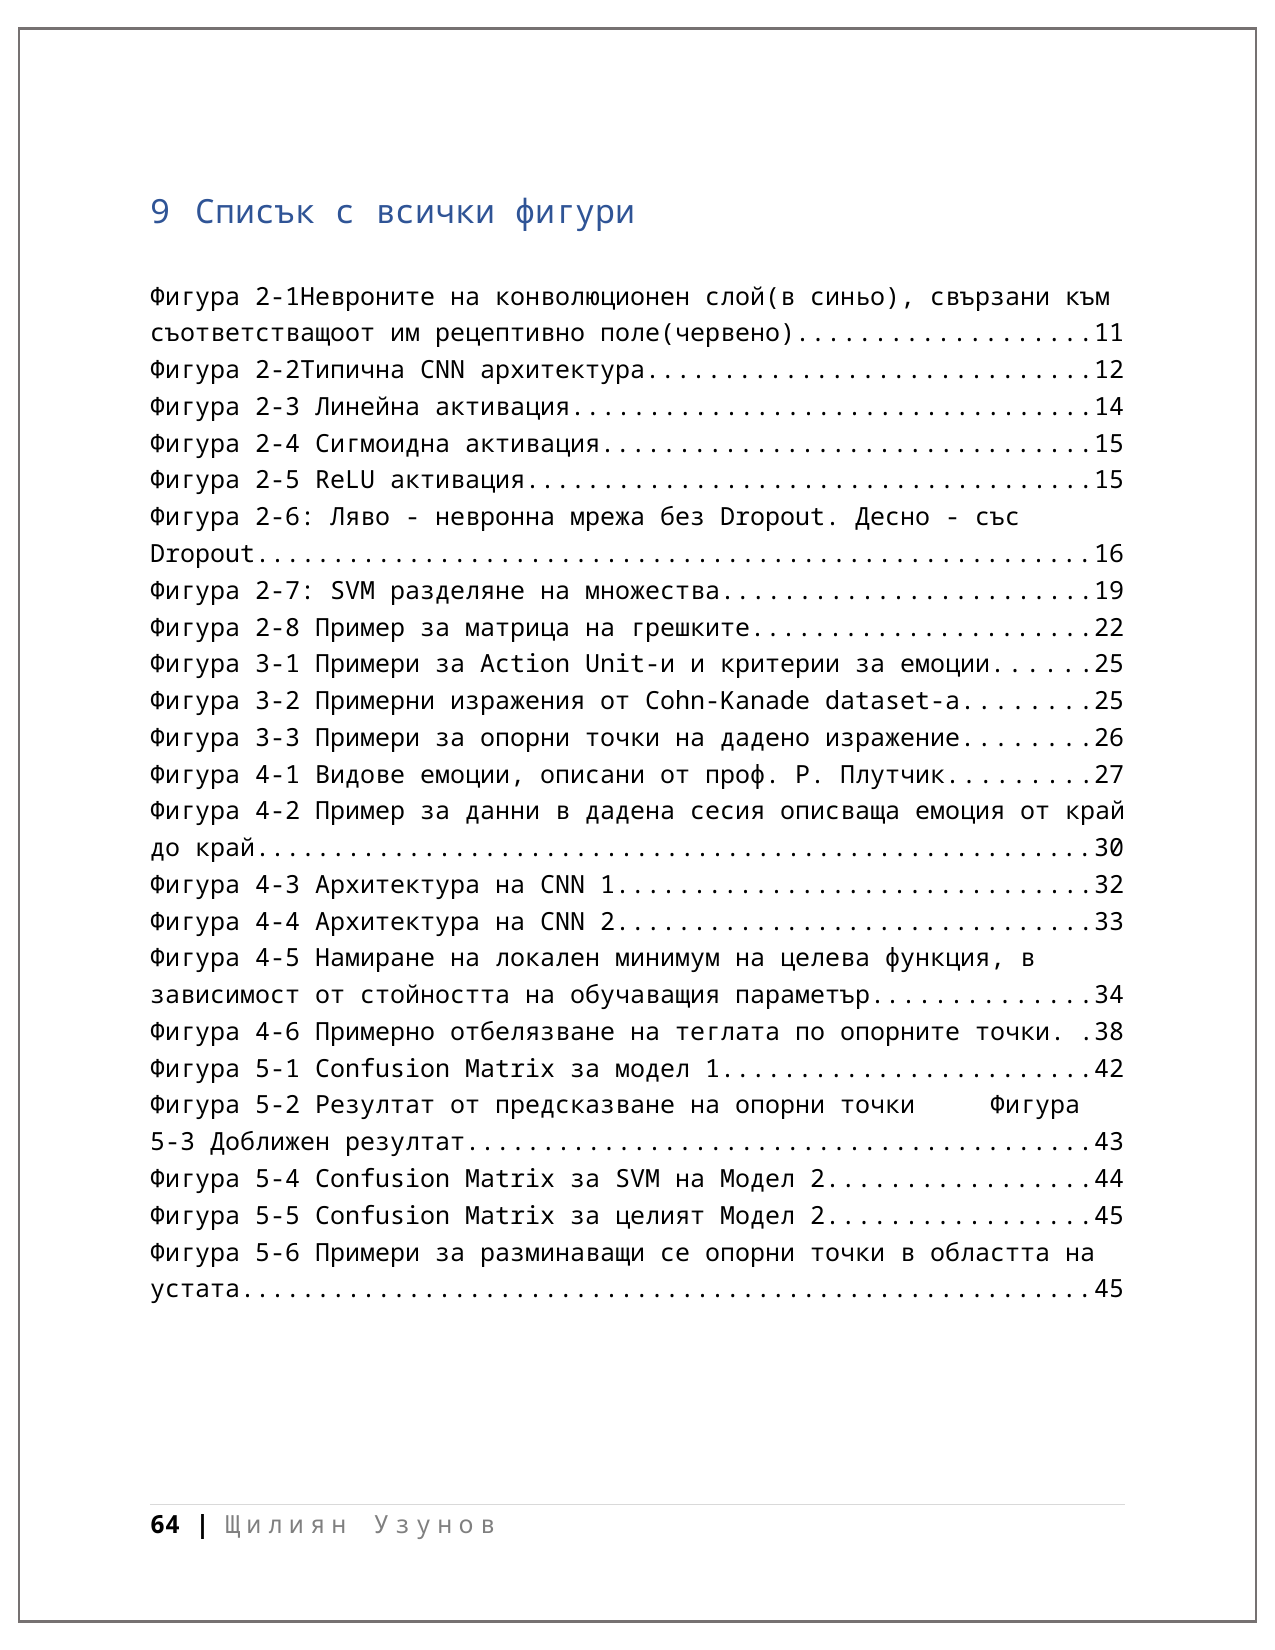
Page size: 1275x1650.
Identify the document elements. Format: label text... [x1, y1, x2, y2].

text Фигура 4-2 Пример за данни в дадена сесия описваща емоция от край до край 30 [150, 793, 1125, 864]
text Фигура 4-3 Архитектура на CNN 1 32 [150, 867, 1125, 901]
text Фигура 5-4 Confusion Matrix за SVM на Модел 2 44 [150, 1161, 1125, 1195]
text Фигура 4-6 Примерно отбелязване на теглата по опорните точки 38 [150, 1014, 1125, 1048]
text Фигура 4-5 Намиране на локален минимум на целева функция, в зависимост от стойността на обучаващия параметър. 34 [150, 940, 1125, 1011]
text Фигура 5-1 Confusion Matrix за модел 1 42 [150, 1050, 1125, 1084]
text Фигура 3-3 Примери за опорни точки на дадено изражение 26 [150, 719, 1125, 753]
text Фигура 2-8 Пример за матрица на грешките 22 [150, 609, 1125, 643]
text Фигура 3-1 Примери за Action Unit-и и критерии за емоции 25 [150, 646, 1125, 680]
text Фигура 2-7: SVM разделяне на множества 19 [150, 572, 1125, 606]
text Фигура 5-2 Резултат от предсказване на опорни точки Фигура 5-3 Доближен резултат 43 [150, 1087, 1125, 1158]
subtitle Списък с всички фигури [150, 188, 1125, 233]
text Фигура 5-6 Примери за разминаващи се опорни точки в областта на устата. 45 [150, 1234, 1125, 1305]
text Фигура 2-6: Ляво - невронна мрежа без Dropout. Десно - със Dropout 16 [150, 499, 1125, 570]
text Фигура 2-2Типична CNN архитектура 12 [150, 352, 1125, 386]
text Фигура 2-3 Линейна активация 14 [150, 388, 1125, 423]
text Фигура 2-5 ReLU активация 15 [150, 462, 1125, 496]
text Фигура 2-1Невроните на конволюционен слой(в синьо), свързани към съответстващоот им рецептивно поле(червено) 11 [150, 278, 1125, 349]
text Фигура 3-2 Примерни изражения от Cohn-Kanade dataset-a 25 [150, 683, 1125, 717]
text Фигура 4-4 Архитектура на CNN 2 33 [150, 903, 1125, 937]
text Фигура 2-4 Сигмоидна активация 15 [150, 425, 1125, 459]
text Фигура 5-5 Confusion Matrix за целият Модел 2 45 [150, 1197, 1125, 1232]
text Фигура 4-1 Видове емоции, описани от проф. Р. Плутчик 27 [150, 756, 1125, 790]
